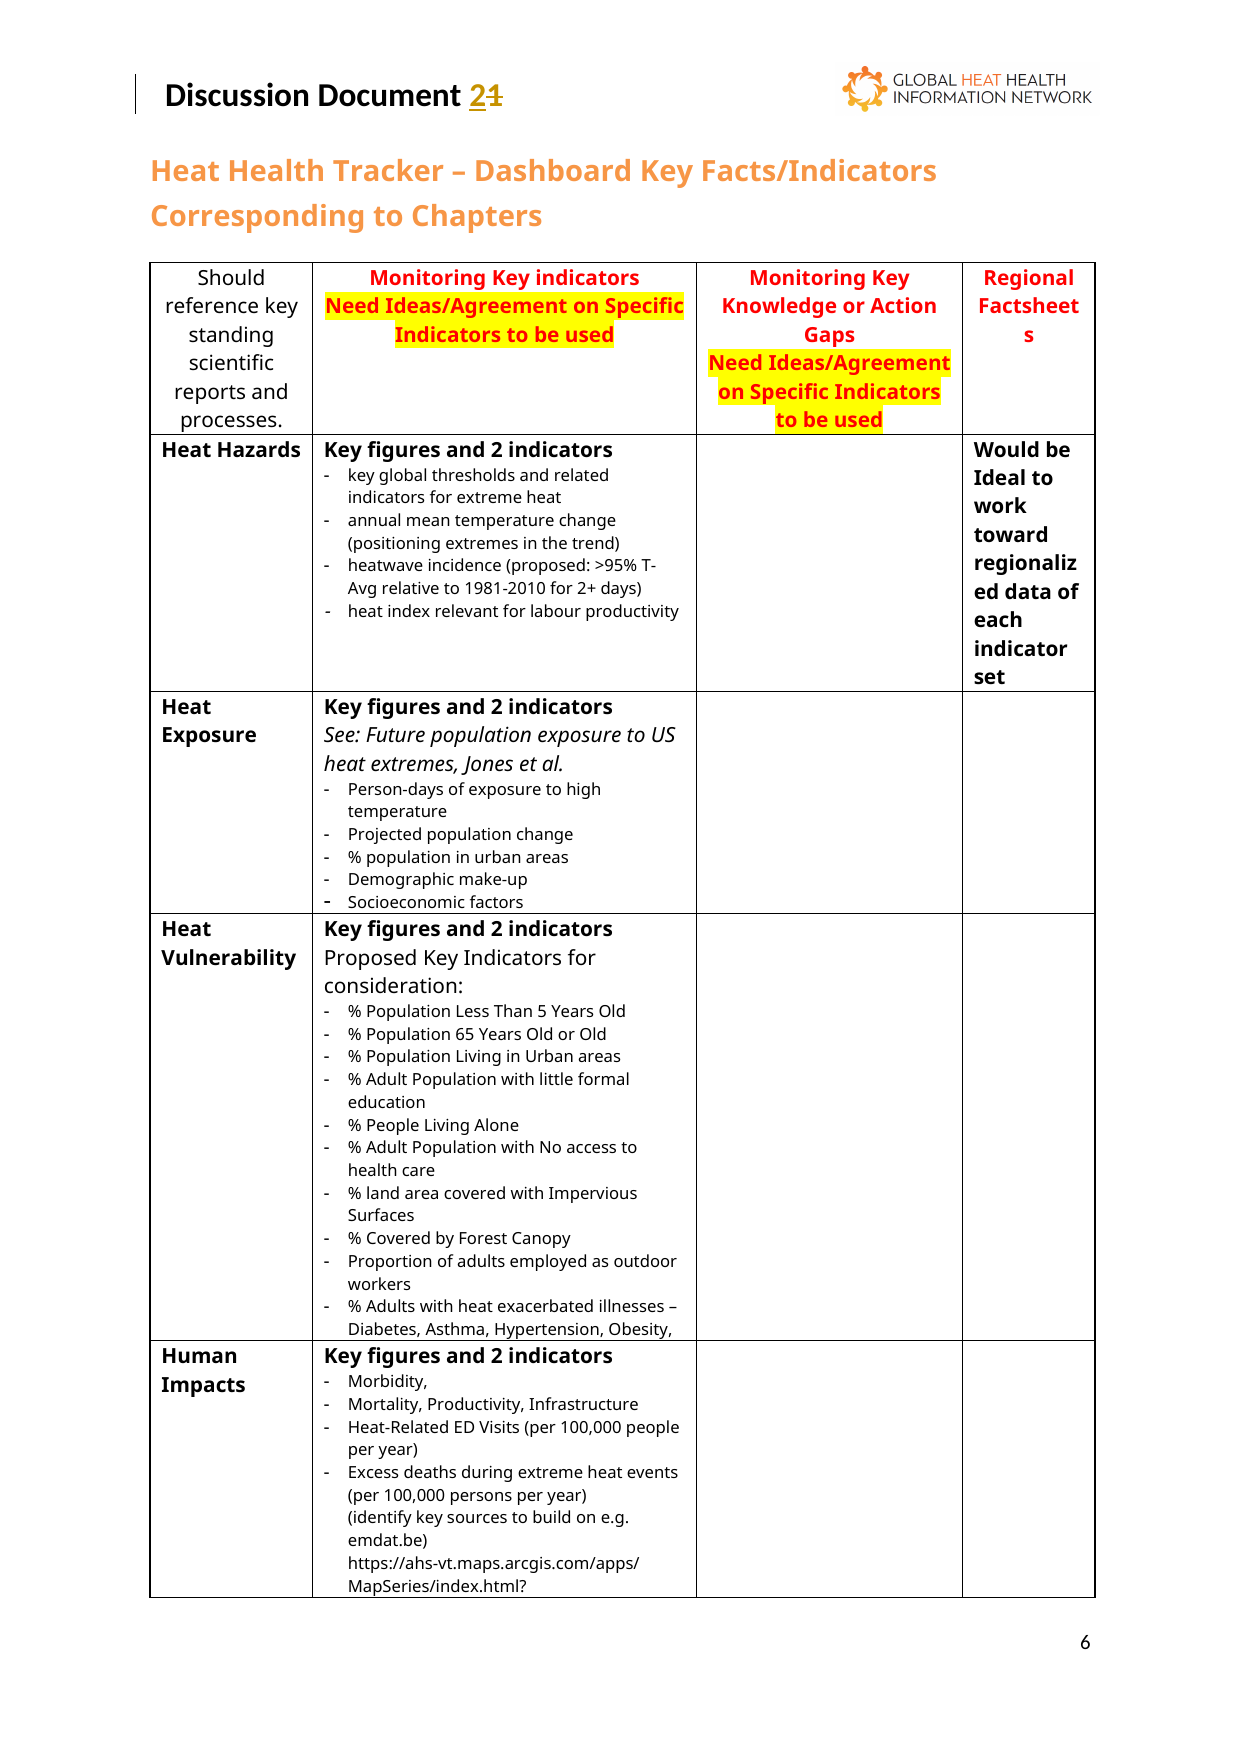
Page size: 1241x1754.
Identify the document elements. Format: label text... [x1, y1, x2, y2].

table_cell [963, 914, 1094, 1340]
table_header Should reference key standing scientific reports and processes. [151, 263, 312, 434]
table_header Monitoring Key Knowledge or Action Gaps Need Ideas/Agreement on Specific Indicators to be used [697, 263, 962, 434]
table_cell Heat Vulnerability [151, 914, 312, 1340]
table_cell Would be Ideal to work toward regionalized data of each indicator set [963, 435, 1094, 691]
table_cell Key figures and 2 indicators Proposed Key Indicators for consideration: % Population Less Than 5 Years Old % Population 65 Years Old or Old % Population Living in Urban areas % Adult Population with little formal education % People Living Alone % Adult Population with No access to health care % land area covered with Impervious Surfaces % Covered by Forest Canopy Proportion of adults employed as outdoor workers % Adults with heat exacerbated illnesses – Diabetes, Asthma, Hypertension, Obesity, [313, 914, 696, 1340]
table_cell [697, 692, 962, 913]
table_cell [963, 692, 1094, 913]
table_cell [697, 914, 962, 1340]
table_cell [313, 1341, 696, 1597]
table_cell [697, 1341, 962, 1597]
table_cell Heat Exposure [151, 692, 312, 913]
text Heat Health Tracker – Dashboard Key Facts/Indicators Corresponding to Chapters [150, 150, 1090, 235]
table_cell Key figures and 2 indicators See: Future population exposure to US heat extremes, Jones et al. Person-days of exposure to high temperature Projected population change % population in urban areas Demographic make-up Socioeconomic factors [313, 692, 696, 913]
table_cell Key figures and 2 indicators key global thresholds and related indicators for extreme heat annual mean temperature change (positioning extremes in the trend) heatwave incidence (proposed: >95% T-Avg relative to 1981-2010 for 2+ days) heat index relevant for labour productivity [313, 435, 696, 691]
table_cell [697, 435, 962, 691]
table_header Monitoring Key indicators Need Ideas/Agreement on Specific Indicators to be used [313, 263, 696, 434]
table_cell Heat Hazards [151, 435, 312, 691]
table_header Regional Factsheets [963, 263, 1094, 434]
table_cell [963, 1341, 1094, 1597]
table_cell Human Impacts [151, 1341, 312, 1597]
